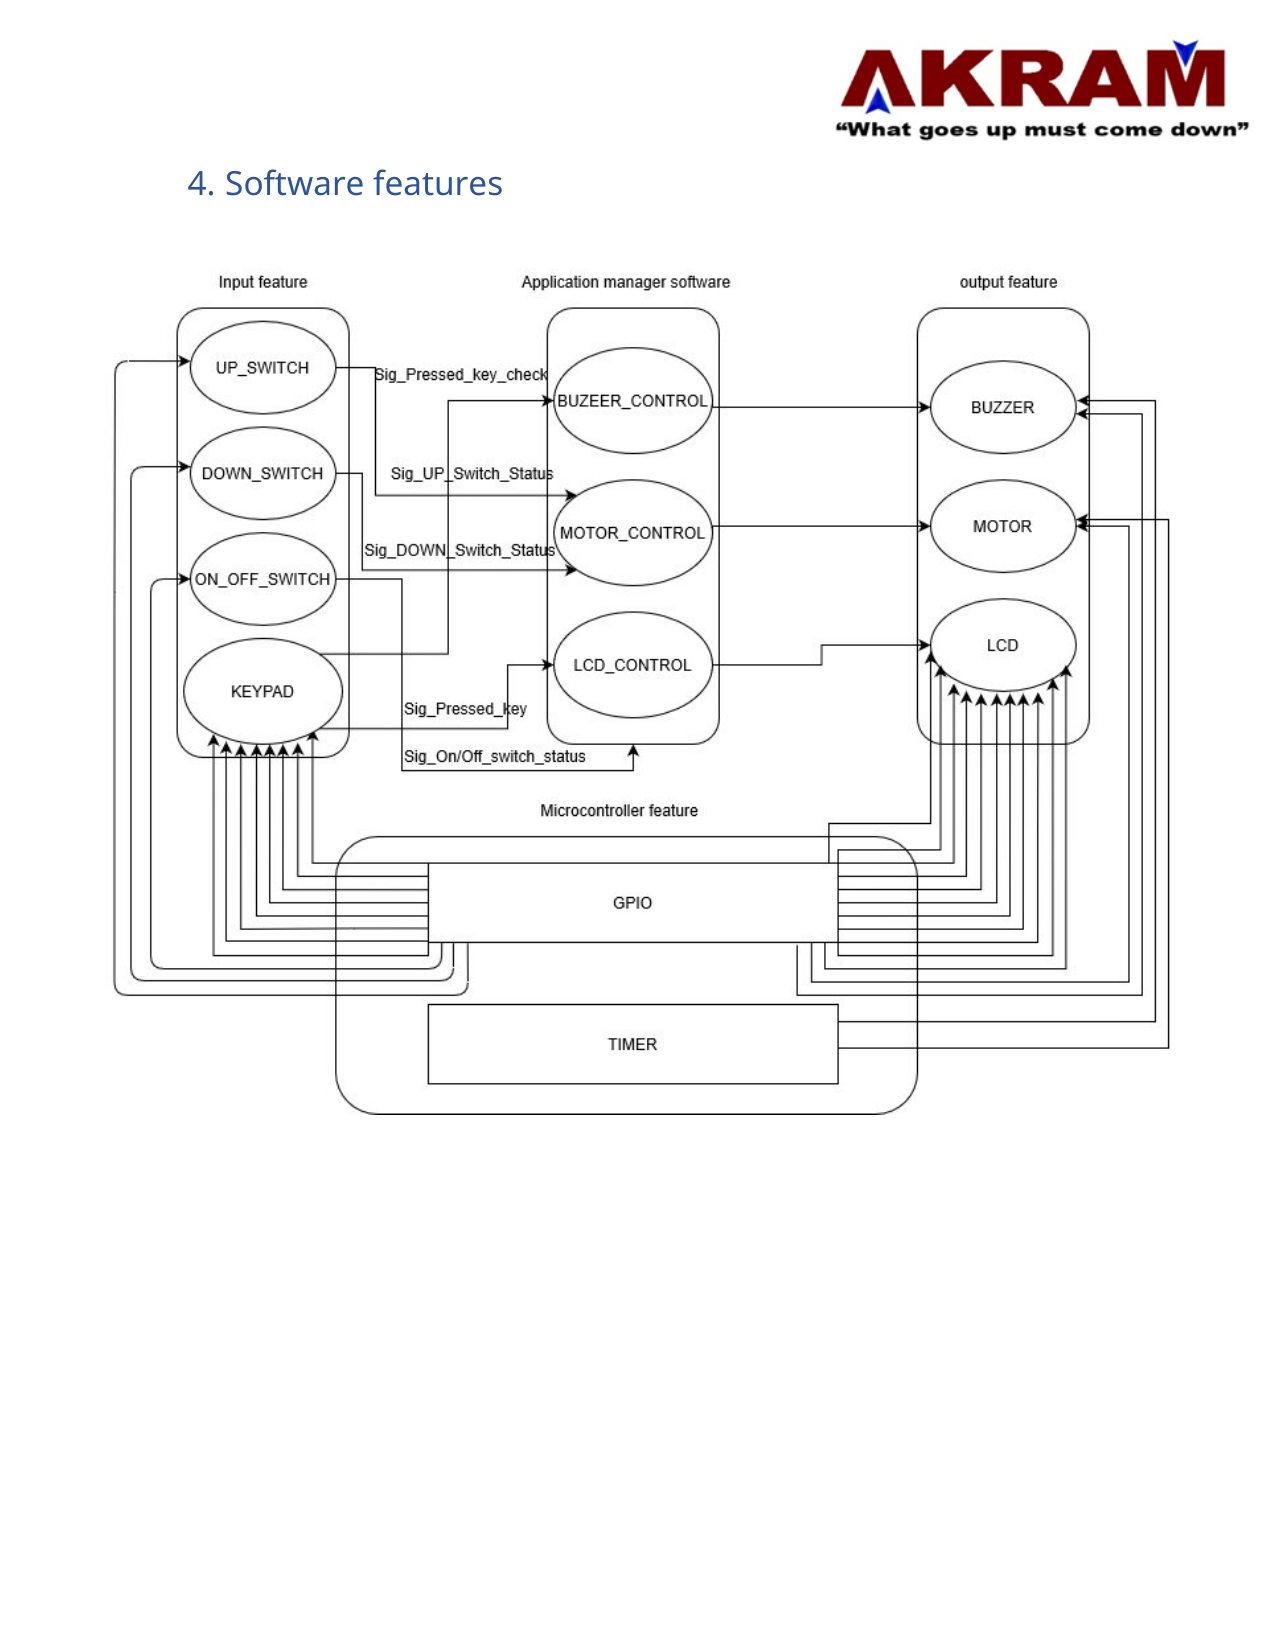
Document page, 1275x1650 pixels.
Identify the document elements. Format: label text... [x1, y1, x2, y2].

picture [104, 268, 1180, 1115]
subtitle Software features [187, 175, 1125, 200]
picture [832, 27, 1257, 151]
